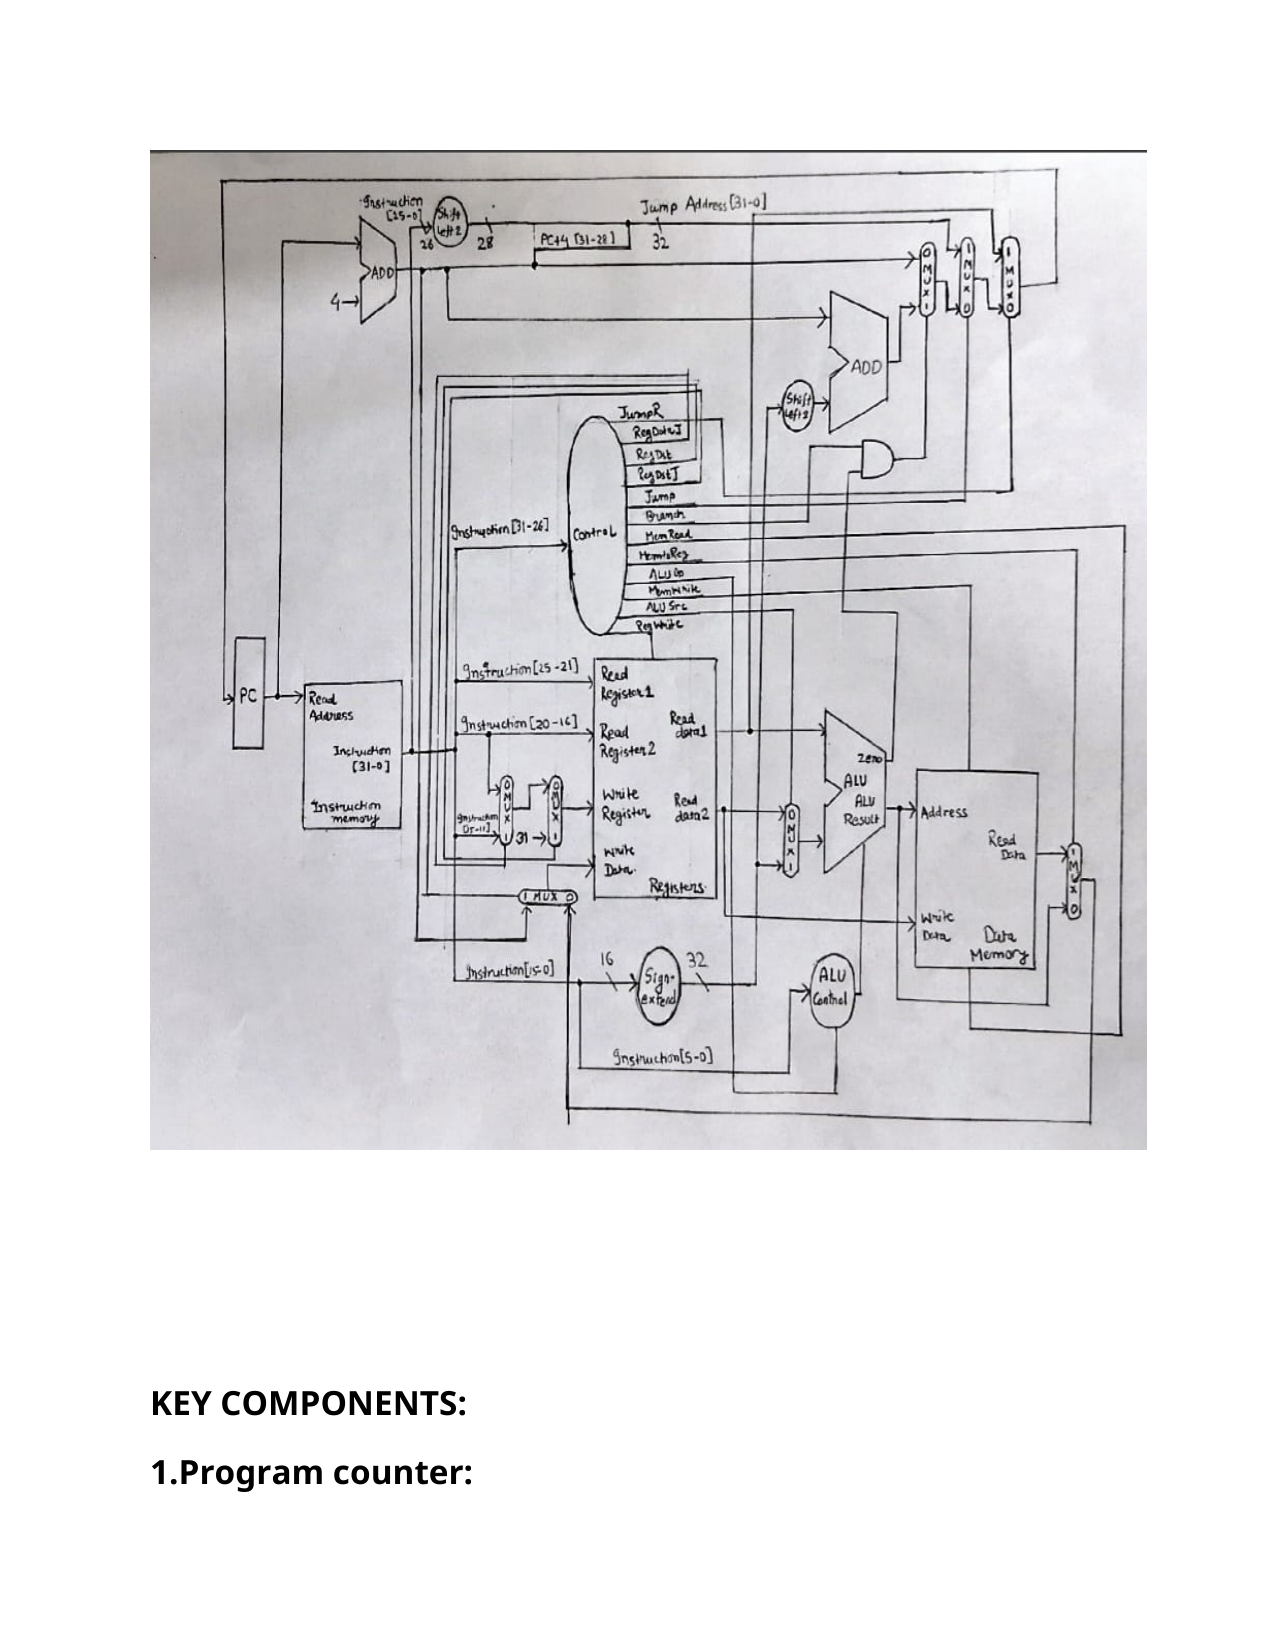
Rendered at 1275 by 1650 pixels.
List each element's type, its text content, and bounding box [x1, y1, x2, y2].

text 1.Program counter: [150, 1449, 1125, 1494]
picture [150, 150, 1147, 1150]
text KEY COMPONENTS: [150, 1379, 1125, 1425]
